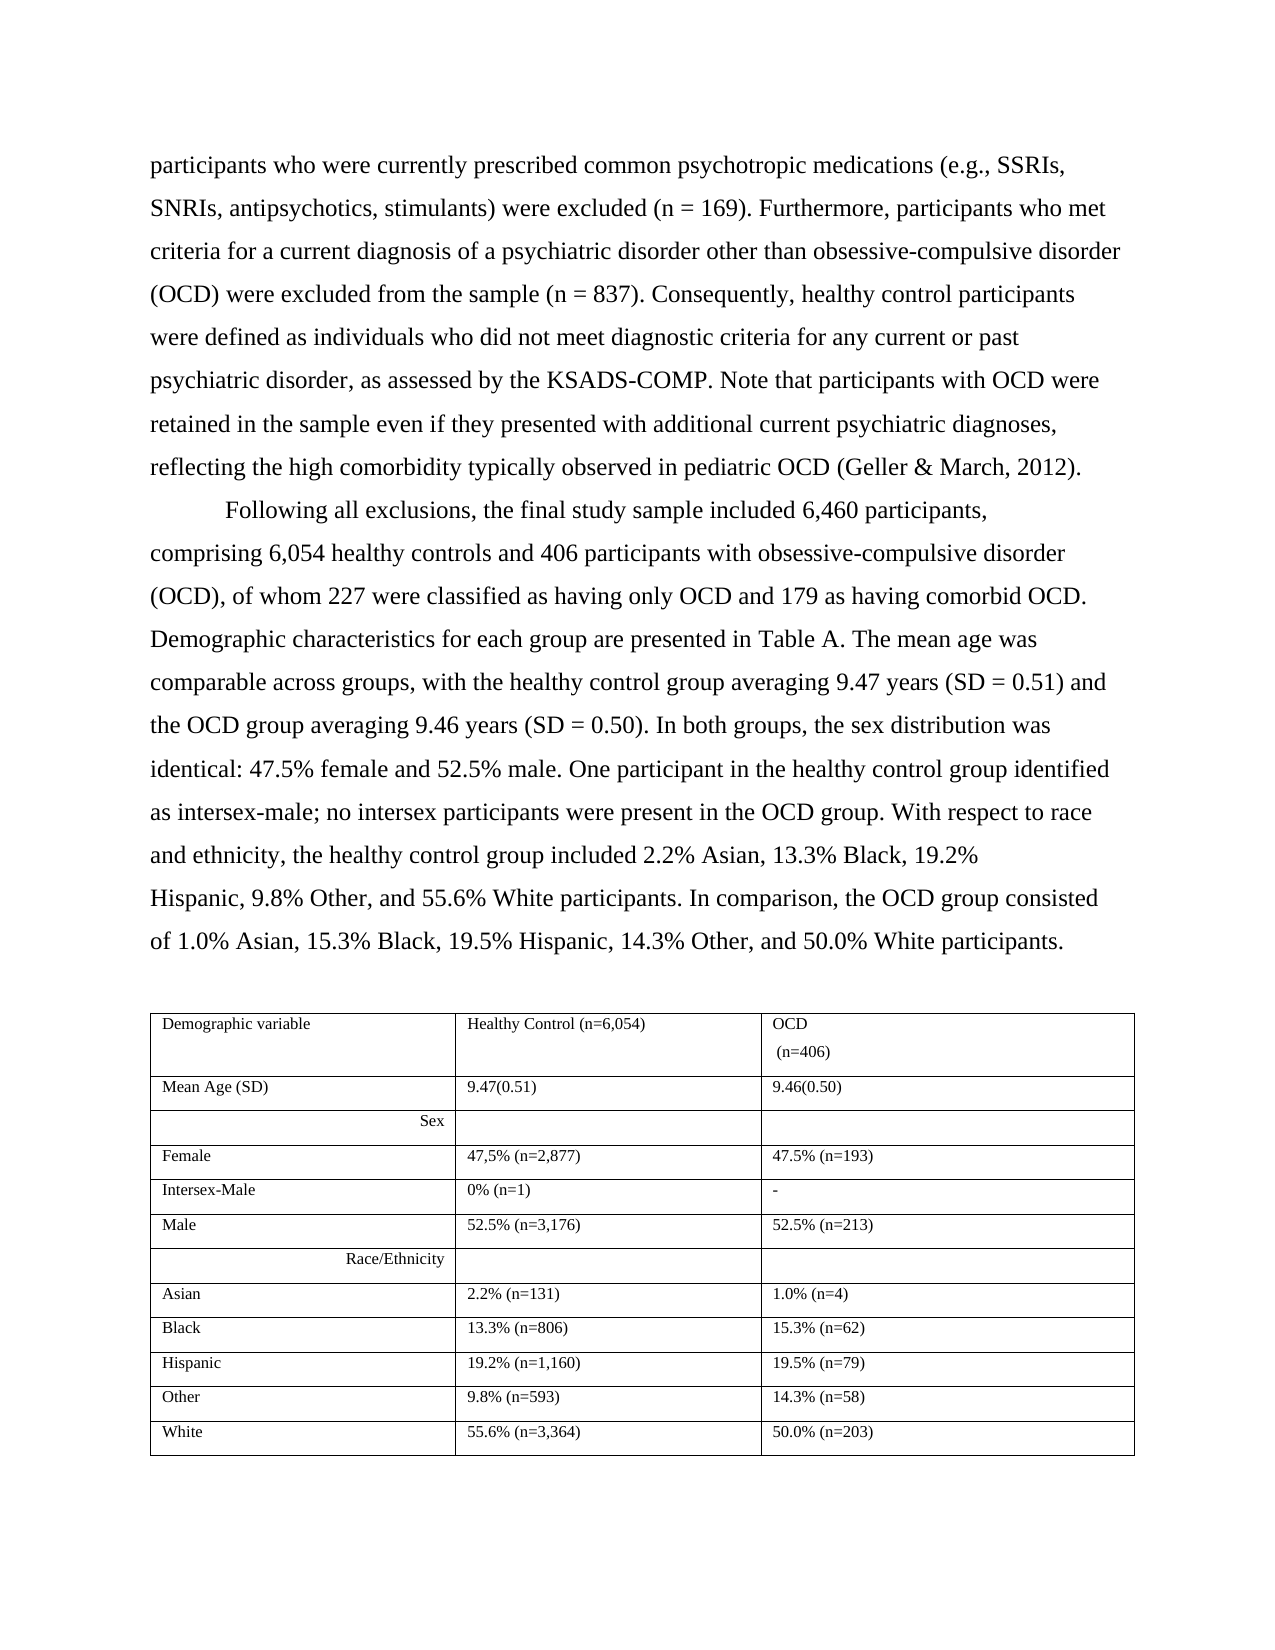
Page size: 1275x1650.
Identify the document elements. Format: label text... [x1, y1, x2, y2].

table_cell [762, 1249, 1134, 1283]
table_cell Race/Ethnicity [151, 1249, 455, 1283]
table_cell 19.2% (n=1,160) [456, 1353, 761, 1386]
table_cell Sex [151, 1111, 455, 1145]
table_cell Other [151, 1387, 455, 1421]
table_cell [456, 1111, 761, 1145]
table_cell 55.6% (n=3,364) [456, 1422, 761, 1455]
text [150, 150, 1125, 481]
table_cell 9.8% (n=593) [456, 1387, 761, 1421]
table_cell 2.2% (n=131) [456, 1284, 761, 1317]
table_cell 47.5% (n=193) [762, 1146, 1134, 1179]
table_cell 15.3% (n=62) [762, 1318, 1134, 1352]
table_cell 9.46(0.50) [762, 1077, 1134, 1110]
table_cell White [151, 1422, 455, 1455]
table_cell Black [151, 1318, 455, 1352]
table_cell Intersex-Male [151, 1180, 455, 1214]
table_cell 52.5% (n=213) [762, 1215, 1134, 1248]
table_cell 9.47(0.51) [456, 1077, 761, 1110]
table_cell 1.0% (n=4) [762, 1284, 1134, 1317]
table_cell Mean Age (SD) [151, 1077, 455, 1110]
table_cell 47,5% (n=2,877) [456, 1146, 761, 1179]
table_cell Male [151, 1215, 455, 1248]
table_header Healthy Control (n=6,054) [456, 1014, 761, 1076]
table_cell 52.5% (n=3,176) [456, 1215, 761, 1248]
table_cell 14.3% (n=58) [762, 1387, 1134, 1421]
table_cell Female [151, 1146, 455, 1179]
table_cell 19.5% (n=79) [762, 1353, 1134, 1386]
table_header OCD (n=406) [762, 1014, 1134, 1076]
table_cell [456, 1249, 761, 1283]
table_cell 13.3% (n=806) [456, 1318, 761, 1352]
table_cell Asian [151, 1284, 455, 1317]
table_header Demographic variable [151, 1014, 455, 1076]
table_cell - [762, 1180, 1134, 1214]
table_cell 0% (n=1) [456, 1180, 761, 1214]
table_cell [762, 1111, 1134, 1145]
table_cell Hispanic [151, 1353, 455, 1386]
text Following all exclusions, the final study sample included 6,460 participants, comprising 6,054 healthy controls and 406 participants with obsessive-compulsive disorder (OCD), of whom 227 were classified as having only OCD and 179 as having comorbid OCD. Demographic characteristics for each group are presented in Table A. The mean age was comparable across groups, with the healthy control group averaging 9.47 years (SD = 0.51) and the OCD group averaging 9.46 years (SD = 0.50). In both groups, the sex distribution was identical: 47.5% female and 52.5% male. One participant in the healthy control group identified as intersex-male; no intersex participants were present in the OCD group. With respect to race and ethnicity, the healthy control group included 2.2% Asian, 13.3% Black, 19.2% Hispanic, 9.8% Other, and 55.6% White participants. In comparison, the OCD group consisted of 1.0% Asian, 15.3% Black, 19.5% Hispanic, 14.3% Other, and 50.0% White participants. [150, 495, 1125, 955]
table_cell 50.0% (n=203) [762, 1422, 1134, 1455]
